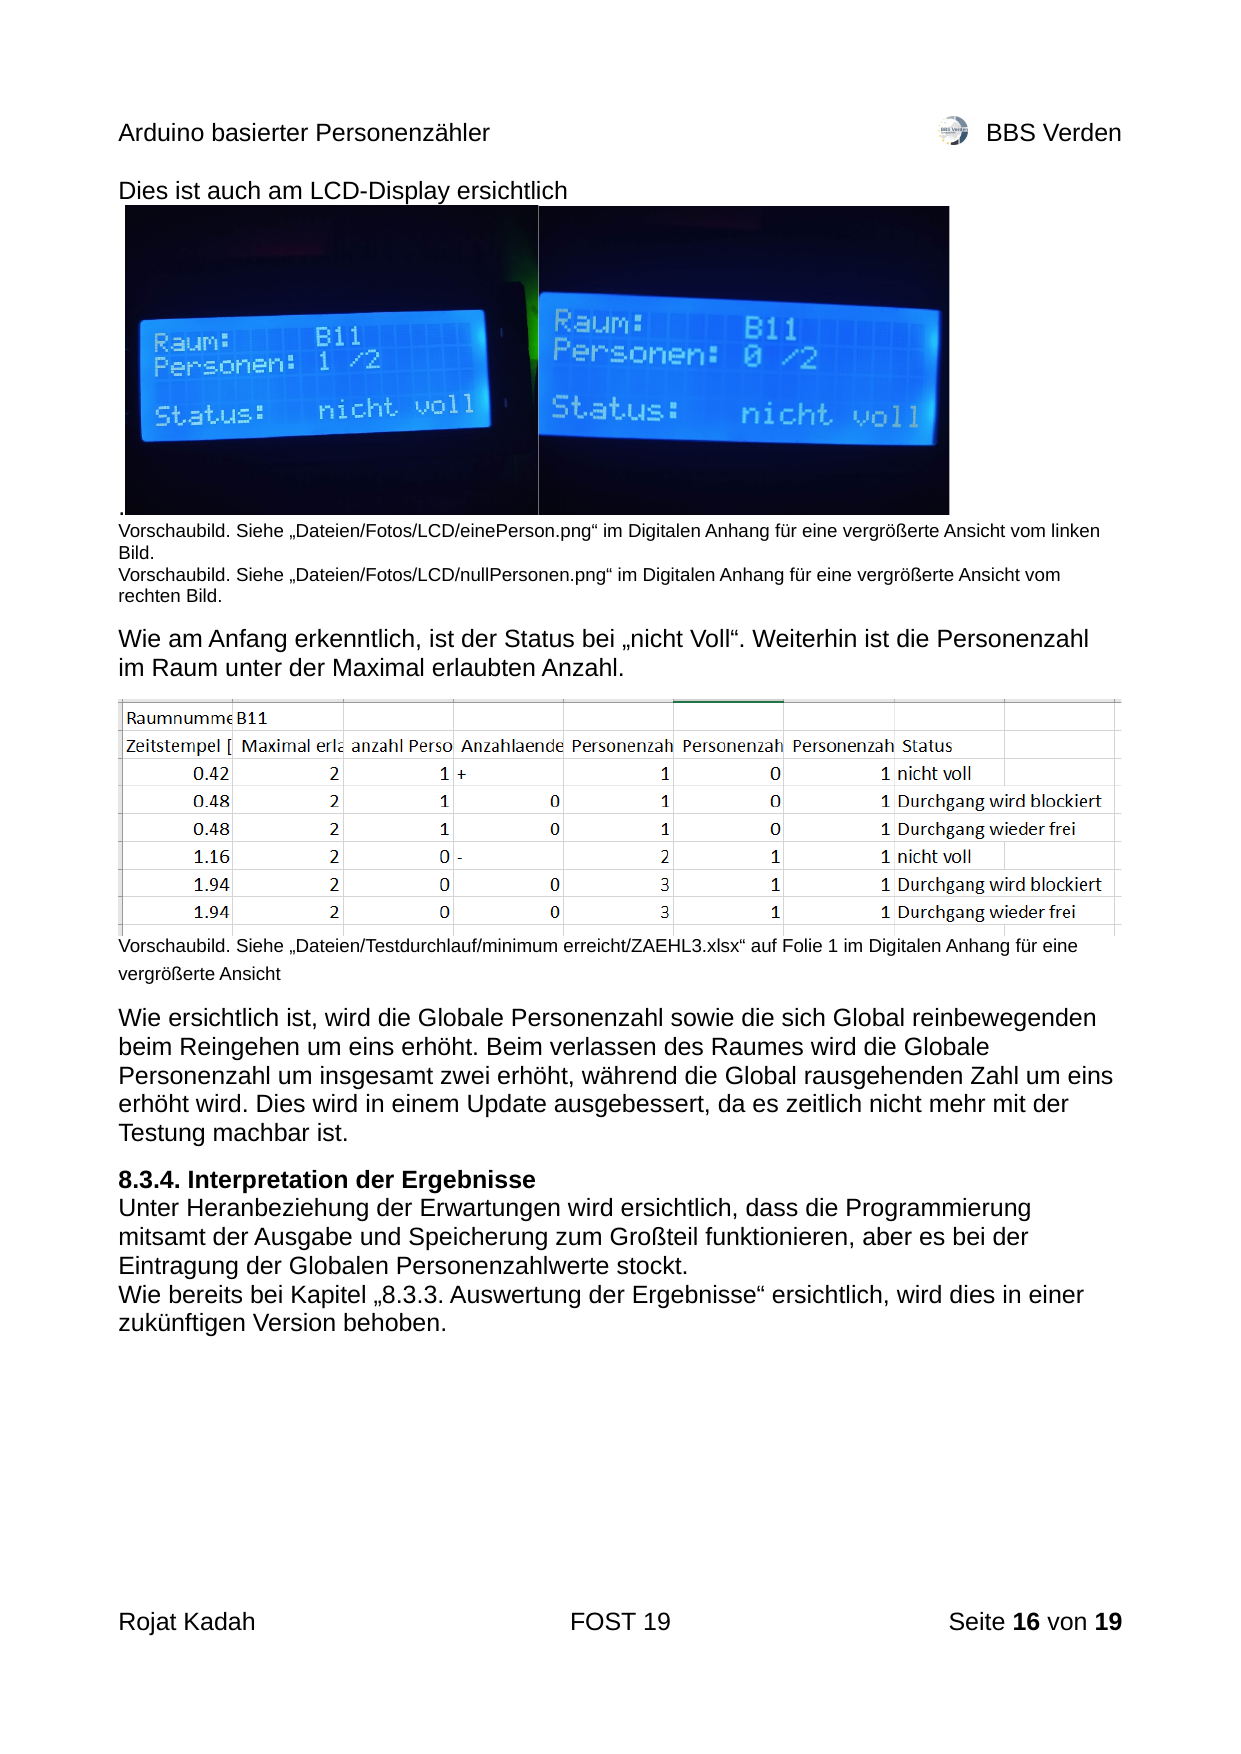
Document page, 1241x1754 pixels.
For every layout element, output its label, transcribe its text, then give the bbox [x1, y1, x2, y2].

picture [125, 205, 950, 515]
text Wie ersichtlich ist, wird die Globale Personenzahl sowie die sich Global reinbewegenden beim Reingehen um eins erhöht. Beim verlassen des Raumes wird die Globale Personenzahl um insgesamt zwei erhöht, während die Global rausgehenden Zahl um eins erhöht wird. Dies wird in einem Update ausgebessert, da es zeitlich nicht mehr mit der Testung machbar ist. [118, 1003, 1122, 1147]
text 8.3.4. Interpretation der Ergebnisse Unter Heranbeziehung der Erwartungen wird ersichtlich, dass die Programmierung mitsamt der Ausgabe und Speicherung zum Großteil funktionieren, aber es bei der Eintragung der Globalen Personenzahlwerte stockt. Wie bereits bei Kapitel „8.3.3. Auswertung der Ergebnisse“ ersichtlich, wird dies in einer zukünftigen Version behoben. [118, 1164, 1122, 1337]
picture [118, 699, 1122, 936]
text Vorschaubild. Siehe „Dateien/Testdurchlauf/minimum erreicht/ZAEHL3.xlsx“ auf Folie 1 im Digitalen Anhang für eine vergrößerte Ansicht [118, 936, 1122, 985]
picture [935, 116, 974, 145]
text Wie am Anfang erkenntlich, ist der Status bei „nicht Voll“. Weiterhin ist die Personenzahl im Raum unter der Maximal erlaubten Anzahl. [118, 624, 1122, 682]
